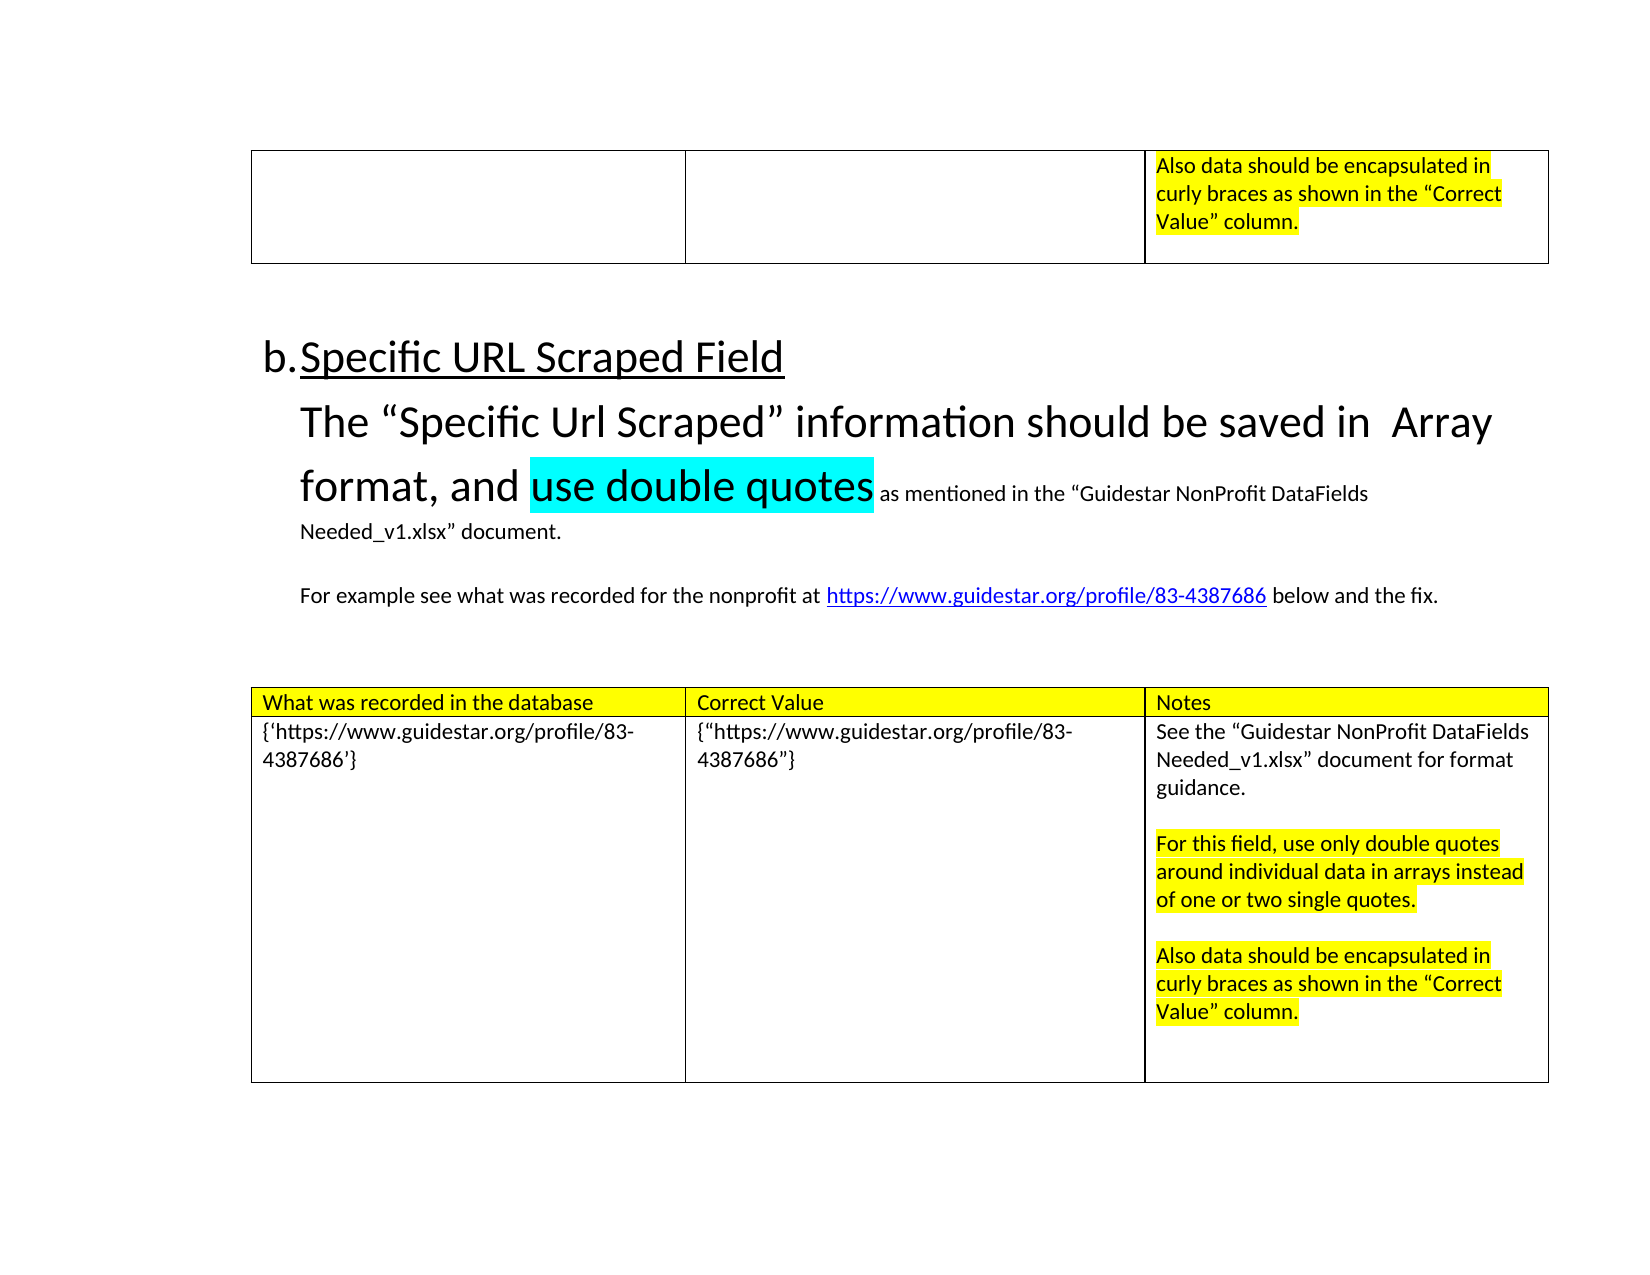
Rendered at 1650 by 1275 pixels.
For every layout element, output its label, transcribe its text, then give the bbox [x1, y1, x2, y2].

table_header Notes [1146, 688, 1548, 716]
table_header Correct Value [686, 688, 1144, 716]
list The “Specific Url Scraped” information should be saved in Array format, and use double quotes as mentioned in the “Guidestar NonProfit DataFields Needed_v1.xlsx” document. [300, 393, 1500, 545]
list For example see what was recorded for the nonprofit at https://www.guidestar.org/profile/83-4387686 below and the fix. [300, 581, 1500, 609]
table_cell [1146, 151, 1548, 263]
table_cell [686, 151, 1144, 263]
table_header What was recorded in the database [252, 688, 685, 716]
table_cell {‘https://www.guidestar.org/profile/83-4387686’} [252, 717, 685, 1082]
list Specific URL Scraped Field [262, 328, 1500, 384]
table_cell {“https://www.guidestar.org/profile/83-4387686”} [686, 717, 1144, 1082]
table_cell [252, 151, 685, 263]
